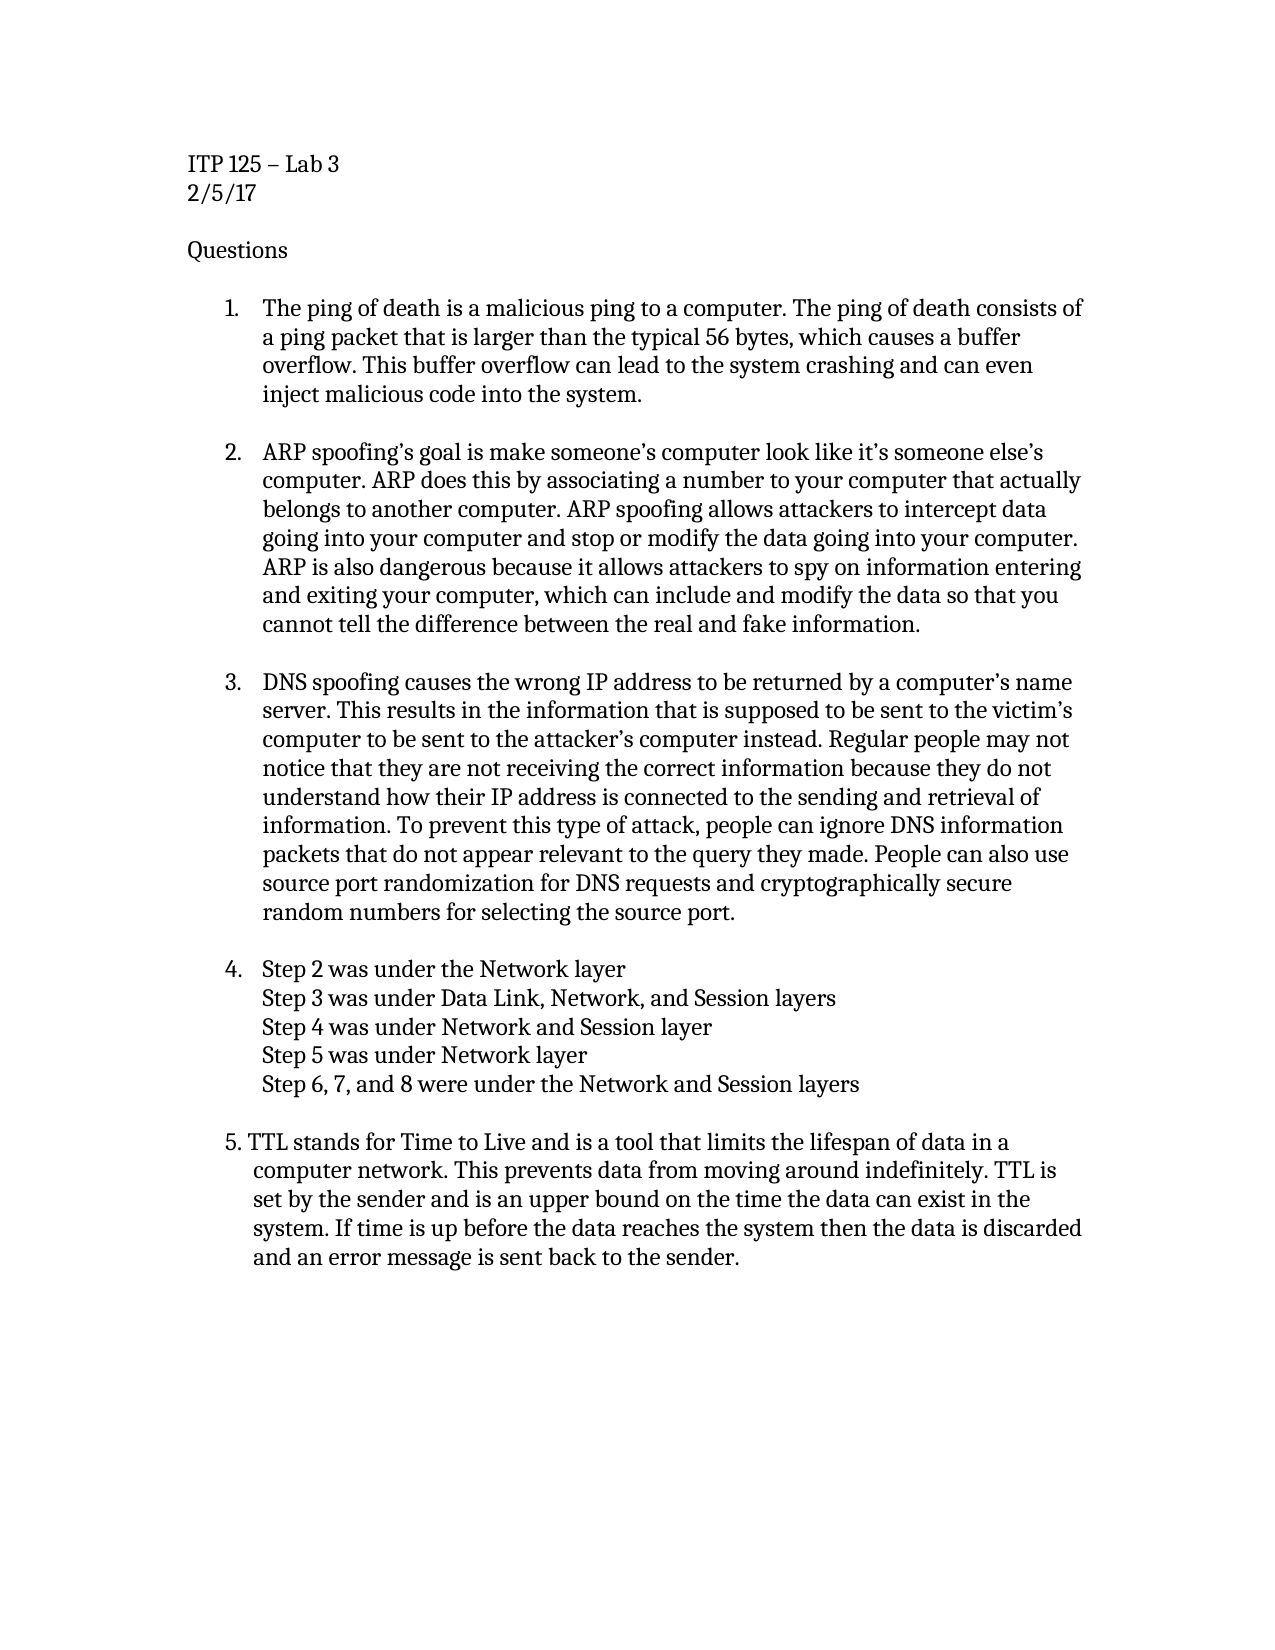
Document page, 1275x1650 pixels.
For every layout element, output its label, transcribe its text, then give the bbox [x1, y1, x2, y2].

text Step 5 was under Network layer [262, 1041, 1087, 1070]
text 2/5/17 [187, 179, 1087, 207]
text ITP 125 – Lab 3 [187, 150, 1087, 179]
text Questions [187, 236, 1087, 265]
text Step 3 was under Data Link, Network, and Session layers [262, 984, 1087, 1012]
text Step 4 was under Network and Session layer [262, 1012, 1087, 1041]
list DNS spoofing causes the wrong IP address to be returned by a computer’s name server. This results in the information that is supposed to be sent to the victim’s computer to be sent to the attacker’s computer instead. Regular people may not notice that they are not receiving the correct information because they do not understand how their IP address is connected to the sending and retrieval of information. To prevent this type of attack, people can ignore DNS information packets that do not appear relevant to the query they made. People can also use source port randomization for DNS requests and cryptographically secure random numbers for selecting the source port. [225, 667, 1087, 926]
list ARP spoofing’s goal is make someone’s computer look like it’s someone else’s computer. ARP does this by associating a number to your computer that actually belongs to another computer. ARP spoofing allows attackers to intercept data going into your computer and stop or modify the data going into your computer. ARP is also dangerous because it allows attackers to spy on information entering and exiting your computer, which can include and modify the data so that you cannot tell the difference between the real and fake information. [225, 437, 1087, 639]
text 5. TTL stands for Time to Live and is a tool that limits the lifespan of data in a computer network. This prevents data from moving around indefinitely. TTL is set by the sender and is an upper bound on the time the data can exist in the system. If time is up before the data reaches the system then the data is discarded and an error message is sent back to the sender. [225, 1127, 1087, 1271]
list The ping of death is a malicious ping to a computer. The ping of death consists of a ping packet that is larger than the typical 56 bytes, which causes a buffer overflow. This buffer overflow can lead to the system crashing and can even inject malicious code into the system. [225, 294, 1087, 409]
list Step 2 was under the Network layer [225, 955, 1087, 984]
text Step 6, 7, and 8 were under the Network and Session layers [262, 1070, 1087, 1099]
